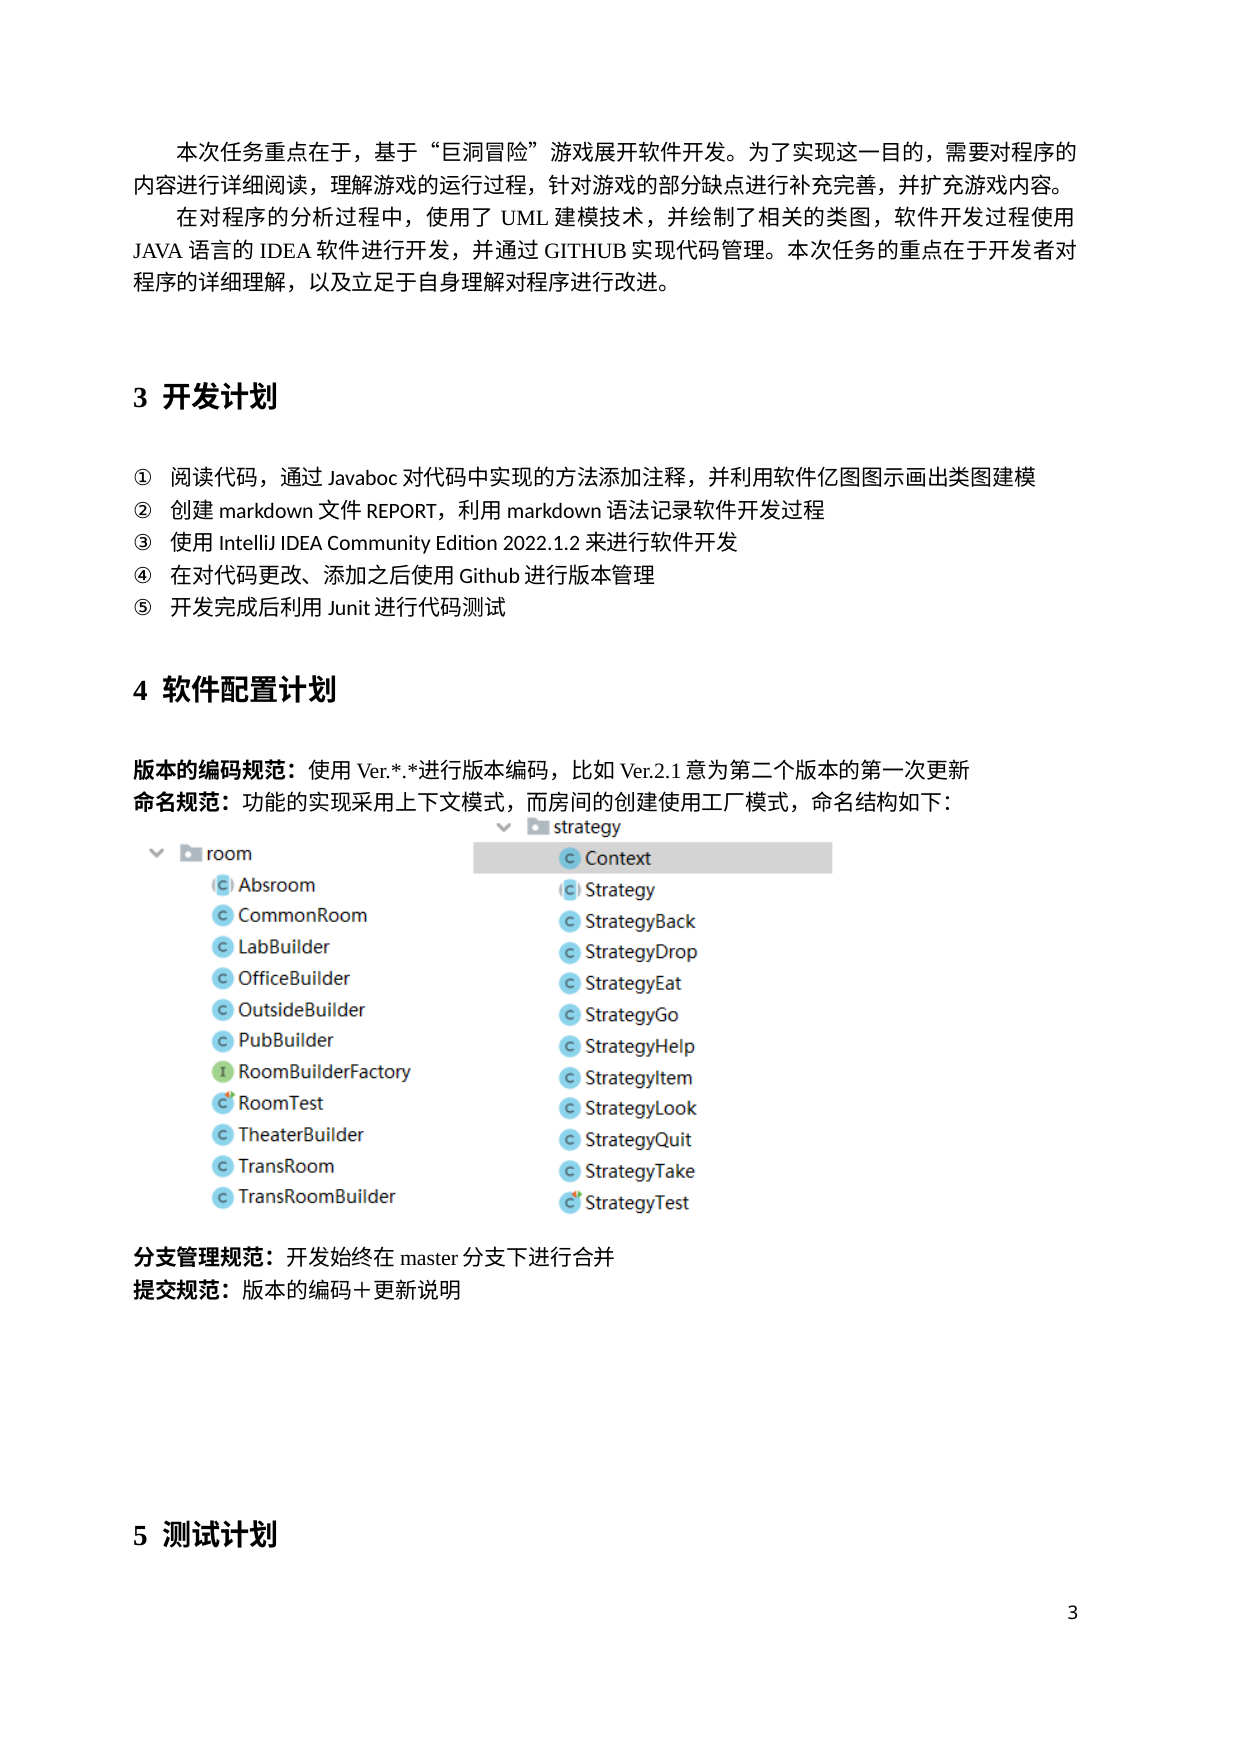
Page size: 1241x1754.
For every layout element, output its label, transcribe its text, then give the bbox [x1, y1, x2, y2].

text 命名规范：功能的实现采用上下文模式，而房间的创建使用工厂模式，命名结构如下： [133, 785, 1078, 817]
list 在对代码更改、添加之后使用Github进行版本管理 [133, 557, 1078, 590]
text 本次任务重点在于，基于“巨洞冒险”游戏展开软件开发。为了实现这一目的，需要对程序的内容进行详细阅读，理解游戏的运行过程，针对游戏的部分缺点进行补充完善，并扩充游戏内容。 [133, 135, 1078, 200]
list 开发完成后利用Junit进行代码测试 [133, 590, 1078, 622]
text 在对程序的分析过程中，使用了UML建模技术，并绘制了相关的类图，软件开发过程使用JAVA语言的IDEA软件进行开发，并通过GITHUB实现代码管理。本次任务的重点在于开发者对程序的详细理解，以及立足于自身理解对程序进行改进。 [133, 200, 1078, 297]
subtitle 3 开发计划 [133, 362, 1078, 427]
list 阅读代码，通过Javaboc对代码中实现的方法添加注释，并利用软件亿图图示画出类图建模 [133, 460, 1078, 492]
subtitle 5 测试计划 [133, 1500, 1078, 1565]
text 版本的编码规范：使用Ver.*.*进行版本编码，比如Ver.2.1意为第二个版本的第一次更新 [133, 752, 1078, 785]
text 提交规范：版本的编码＋更新说明 [133, 1272, 1078, 1305]
picture [132, 817, 833, 1217]
subtitle 4 软件配置计划 [133, 655, 1078, 720]
list 使用IntelliJ IDEA Community Edition 2022.1.2来进行软件开发 [133, 525, 1078, 557]
text 分支管理规范：开发始终在master分支下进行合并 [133, 1240, 1078, 1272]
list 创建markdown文件REPORT，利用markdown语法记录软件开发过程 [133, 492, 1078, 525]
